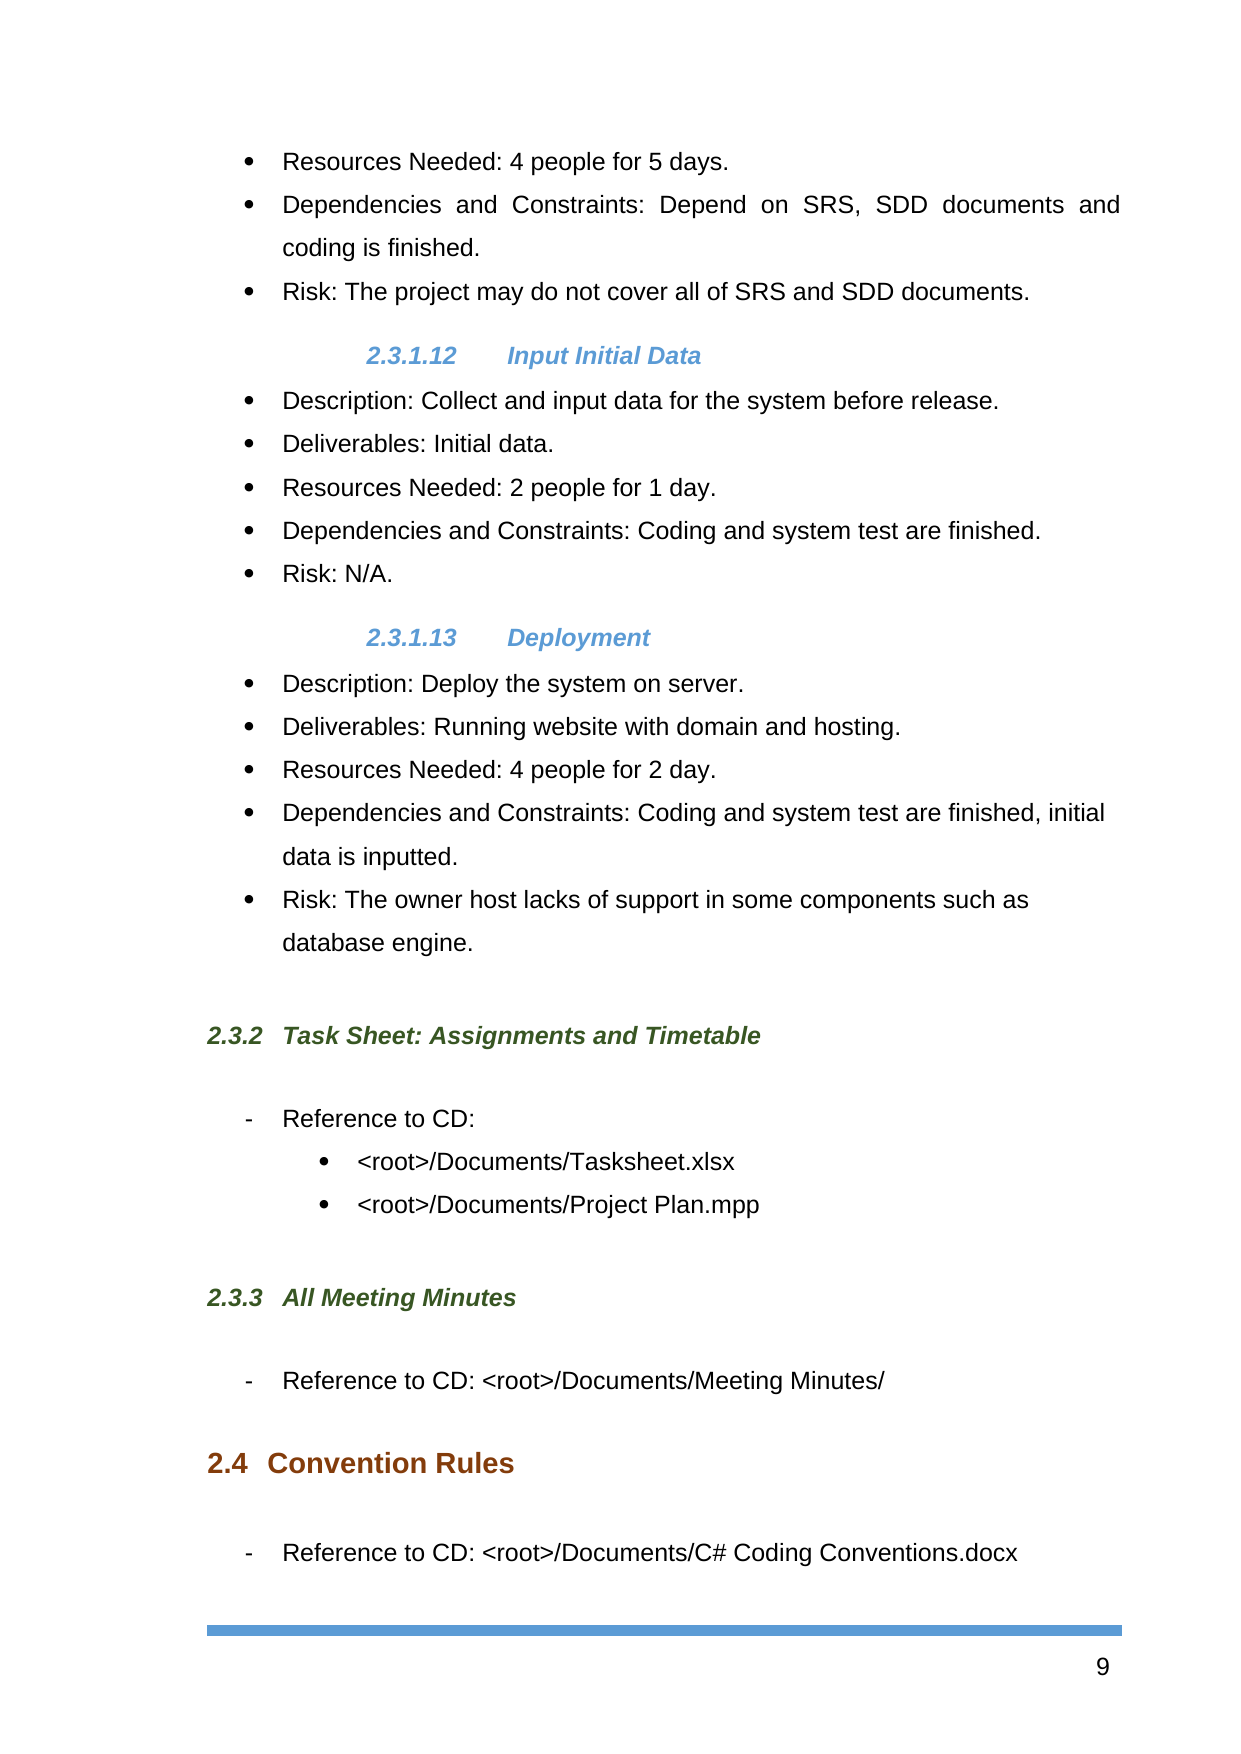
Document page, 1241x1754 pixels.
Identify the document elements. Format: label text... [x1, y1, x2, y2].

subtitle Resources Needed: 4 people for 5 days. [244, 147, 1122, 176]
subtitle Task Sheet: Assignments and Timetable [207, 1021, 1122, 1050]
list Reference to CD: [244, 1103, 1122, 1132]
subtitle All Meeting Minutes [207, 1283, 1122, 1312]
list Resources Needed: 4 people for 2 day. [244, 755, 1122, 784]
list Dependencies and Constraints: Coding and system test are finished, initial data is inputted. [244, 798, 1122, 870]
list Risk: N/A. [244, 559, 1122, 588]
list Description: Collect and input data for the system before release. [244, 386, 1122, 415]
list Deliverables: Running website with domain and hosting. [244, 712, 1122, 741]
list Risk: The owner host lacks of support in some components such as database engine. [244, 885, 1122, 957]
list Resources Needed: 2 people for 1 day. [244, 473, 1122, 501]
list Description: Deploy the system on server. [244, 669, 1122, 697]
list Dependencies and Constraints: Coding and system test are finished. [244, 516, 1122, 545]
list Reference to CD: <root>/Documents/C# Coding Conventions.docx [244, 1538, 1122, 1567]
subtitle Risk: The project may do not cover all of SRS and SDD documents. [244, 277, 1122, 305]
list <root>/Documents/Project Plan.mpp [319, 1190, 1122, 1219]
subtitle Convention Rules [207, 1446, 1122, 1480]
subtitle Dependencies and Constraints: Depend on SRS, SDD documents and coding is finished. [244, 190, 1122, 262]
list Reference to CD: <root>/Documents/Meeting Minutes/ [244, 1366, 1122, 1394]
list <root>/Documents/Tasksheet.xlsx [319, 1147, 1122, 1176]
subtitle Deployment [366, 623, 1122, 652]
subtitle Input Initial Data [366, 341, 1122, 369]
list Deliverables: Initial data. [244, 429, 1122, 458]
